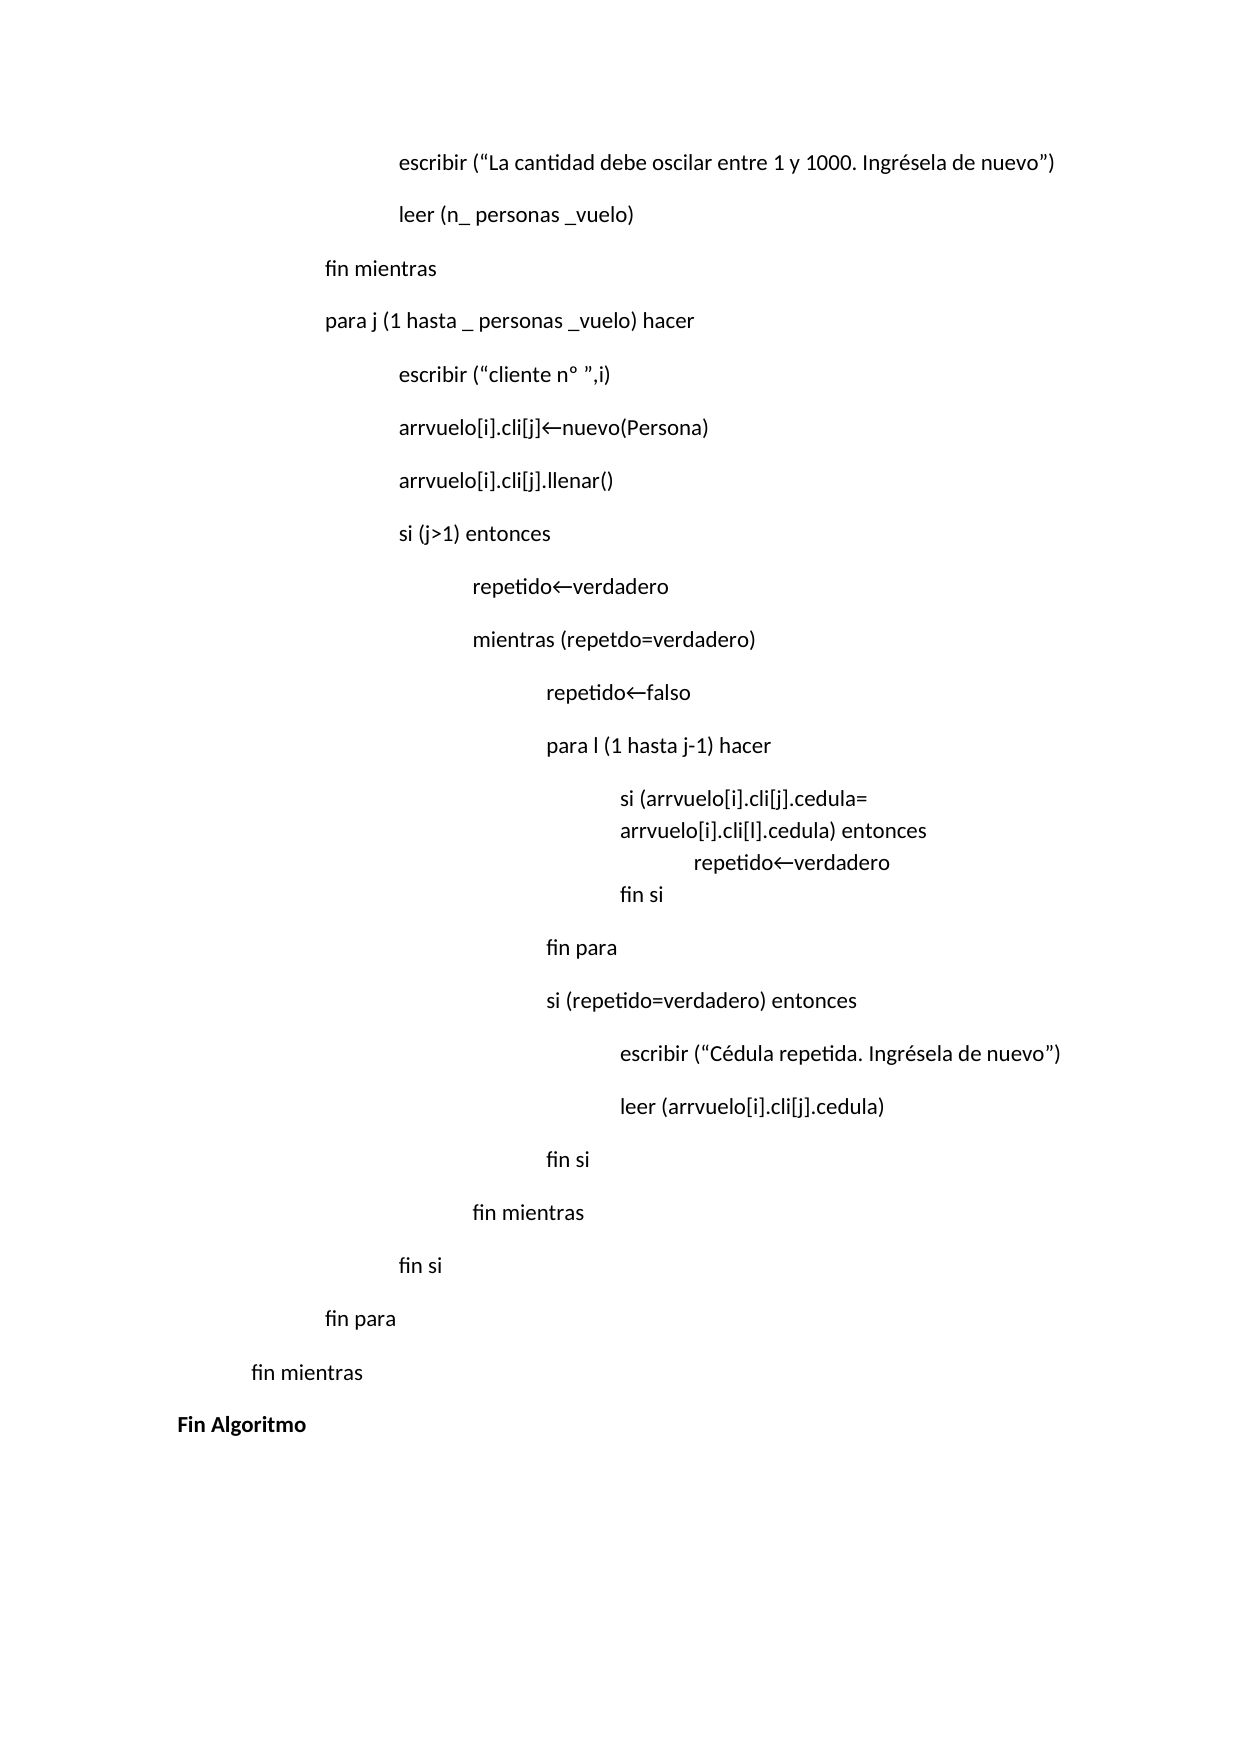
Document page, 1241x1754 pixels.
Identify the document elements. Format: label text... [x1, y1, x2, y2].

text si (arrvuelo[i].cli[j].cedula= [251, 784, 1063, 812]
text repetido←falso [251, 678, 1063, 706]
text fin para [251, 1304, 1063, 1333]
text mientras (repetdo=verdadero) [177, 625, 1063, 653]
text leer (n_ personas _vuelo) [177, 201, 1063, 229]
text repetido←verdadero [177, 572, 1063, 600]
text Fin Algoritmo [177, 1411, 1063, 1439]
text para l (1 hasta j-1) hacer [251, 731, 1063, 759]
text arrvuelo[i].cli[j].llenar() [177, 466, 1063, 494]
text arrvuelo[i].cli[j]←nuevo(Persona) [177, 413, 1063, 441]
text arrvuelo[i].cli[l].cedula) entonces [620, 816, 1063, 844]
text repetido←verdadero [251, 848, 1063, 876]
text escribir (“La cantidad debe oscilar entre 1 y 1000. Ingrésela de nuevo”) [177, 148, 1063, 176]
text fin si [251, 880, 1063, 908]
text fin para [251, 933, 1063, 961]
text fin mientras [177, 1358, 1063, 1386]
text escribir (“Cédula repetida. Ingrésela de nuevo”) [325, 1039, 1063, 1067]
text fin si [325, 1146, 1063, 1173]
text leer (arrvuelo[i].cli[j].cedula) [325, 1092, 1063, 1121]
text fin mientras [325, 1198, 1063, 1227]
text si (repetido=verdadero) entonces [325, 986, 1063, 1014]
text si (j>1) entonces [177, 519, 1063, 547]
text para j (1 hasta _ personas _vuelo) hacer [177, 307, 1063, 335]
text fin si [325, 1252, 1063, 1279]
text fin mientras [177, 254, 1063, 282]
text escribir (“cliente nº ”,i) [177, 360, 1063, 388]
